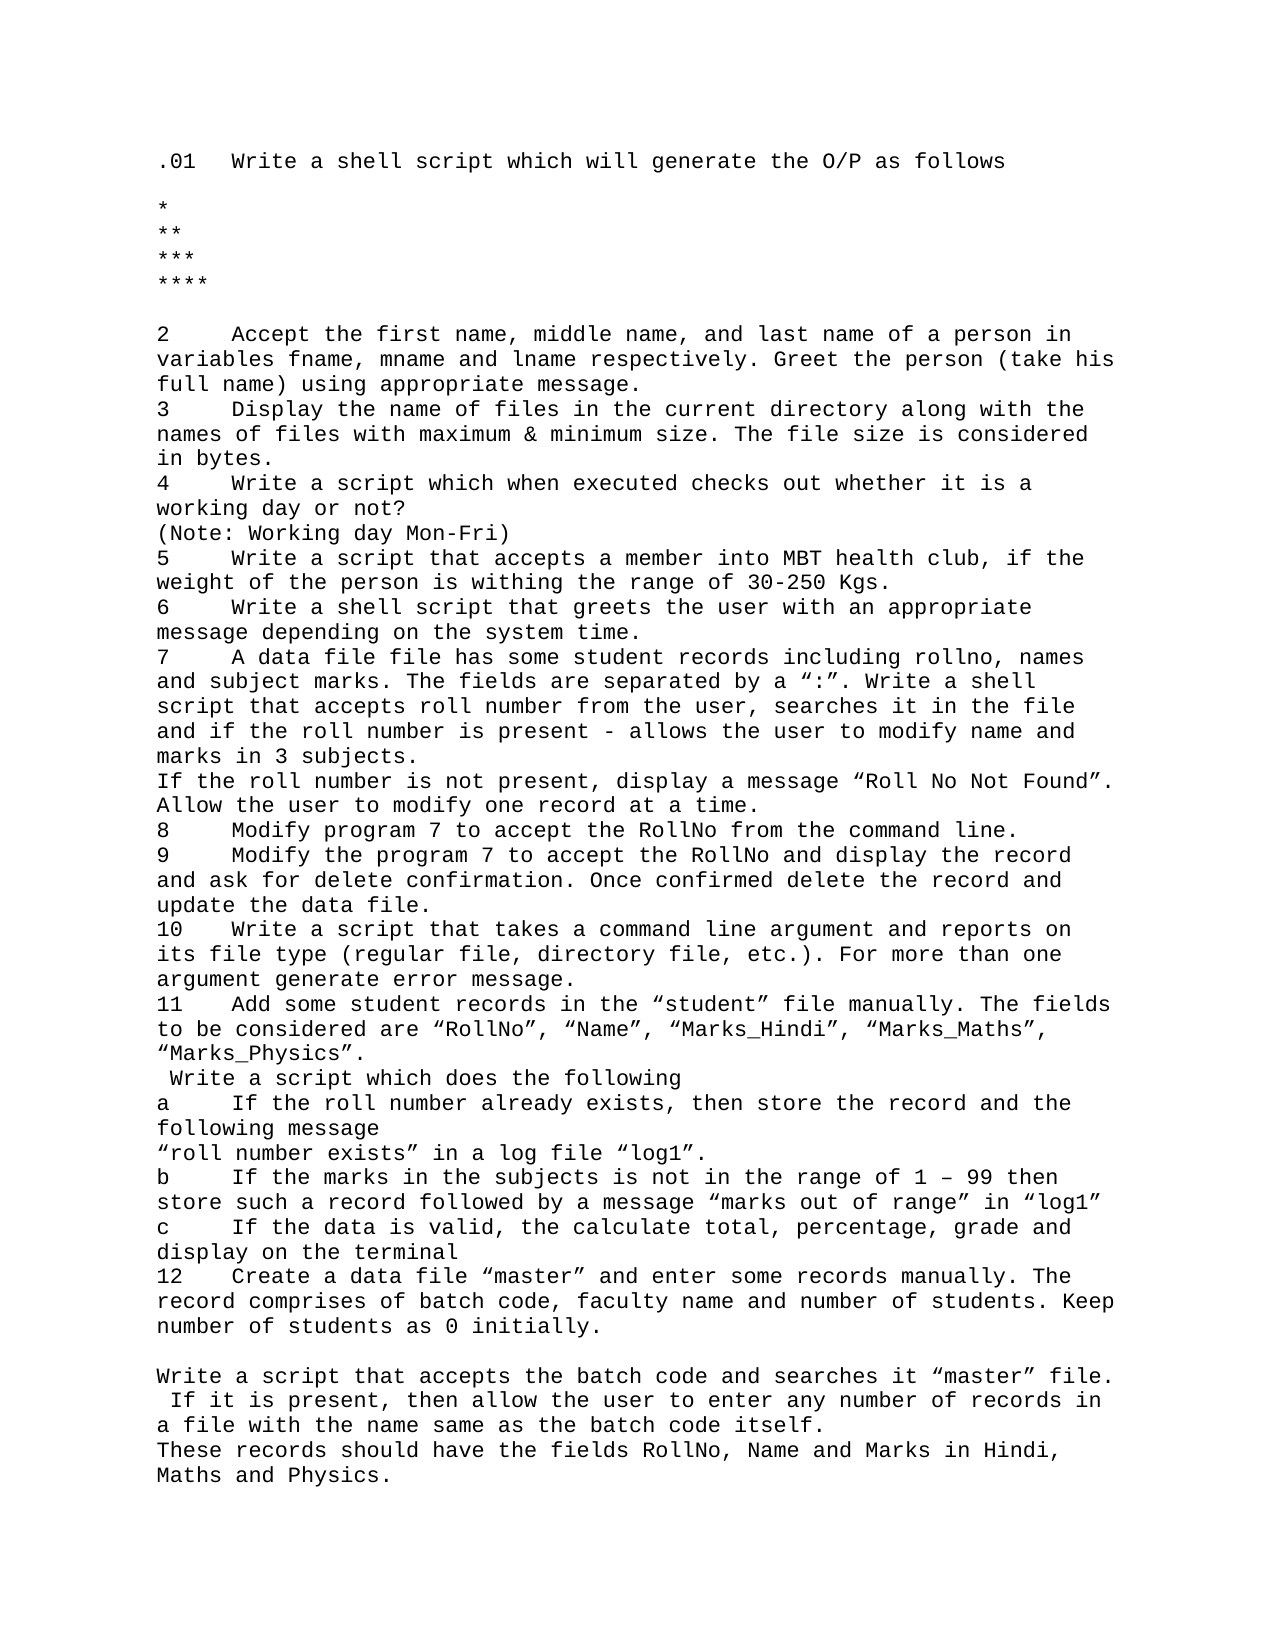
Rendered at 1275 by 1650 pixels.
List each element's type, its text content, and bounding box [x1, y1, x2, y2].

text 12 Create a data file “master” and enter some records manually. The record comprises of batch code, faculty name and number of students. Keep number of students as 0 initially. [156, 1266, 1118, 1340]
text .01 Write a shell script which will generate the O/P as follows [156, 150, 1118, 175]
text 7 A data file file has some student records including rollno, names and subject marks. The fields are separated by a “:”. Write a shell script that accepts roll number from the user, searches it in the file and if the roll number is present - allows the user to modify name and marks in 3 subjects. [156, 646, 1118, 770]
text (Note: Working day Mon-Fri) [156, 522, 1118, 547]
text b If the marks in the subjects is not in the range of 1 – 99 then store such a record followed by a message “marks out of range” in “log1” [156, 1166, 1118, 1216]
text 11 Add some student records in the “student” file manually. The fields to be considered are “RollNo”, “Name”, “Marks_Hindi”, “Marks_Maths”, “Marks_Physics”. [156, 993, 1118, 1067]
text 5 Write a script that accepts a member into MBT health club, if the weight of the person is withing the range of 30-250 Kgs. [156, 547, 1118, 596]
text * [156, 199, 1118, 224]
text a If the roll number already exists, then store the record and the following message [156, 1092, 1118, 1142]
text If it is present, then allow the user to enter any number of records in a file with the name same as the batch code itself. [156, 1389, 1118, 1439]
text These records should have the fields RollNo, Name and Marks in Hindi, Maths and Physics. [156, 1439, 1118, 1489]
text If the roll number is not present, display a message “Roll No Not Found”. Allow the user to modify one record at a time. [156, 770, 1118, 819]
text 2 Accept the first name, middle name, and last name of a person in variables fname, mname and lname respectively. Greet the person (take his full name) using appropriate message. [156, 323, 1118, 398]
text 3 Display the name of files in the current directory along with the names of files with maximum & minimum size. The file size is considered in bytes. [156, 398, 1118, 472]
text “roll number exists” in a log file “log1”. [156, 1142, 1118, 1166]
text Write a script that accepts the batch code and searches it “master” file. [156, 1365, 1118, 1389]
text Write a script which does the following [156, 1067, 1118, 1092]
text 6 Write a shell script that greets the user with an appropriate message depending on the system time. [156, 596, 1118, 646]
text c If the data is valid, the calculate total, percentage, grade and display on the terminal [156, 1216, 1118, 1266]
text 8 Modify program 7 to accept the RollNo from the command line. [156, 819, 1118, 844]
text **** [156, 274, 1118, 299]
text 10 Write a script that takes a command line argument and reports on its file type (regular file, directory file, etc.). For more than one argument generate error message. [156, 918, 1118, 993]
text 4 Write a script which when executed checks out whether it is a working day or not? [156, 472, 1118, 522]
text 9 Modify the program 7 to accept the RollNo and display the record and ask for delete confirmation. Once confirmed delete the record and update the data file. [156, 844, 1118, 918]
text *** [156, 249, 1118, 274]
text ** [156, 224, 1118, 249]
